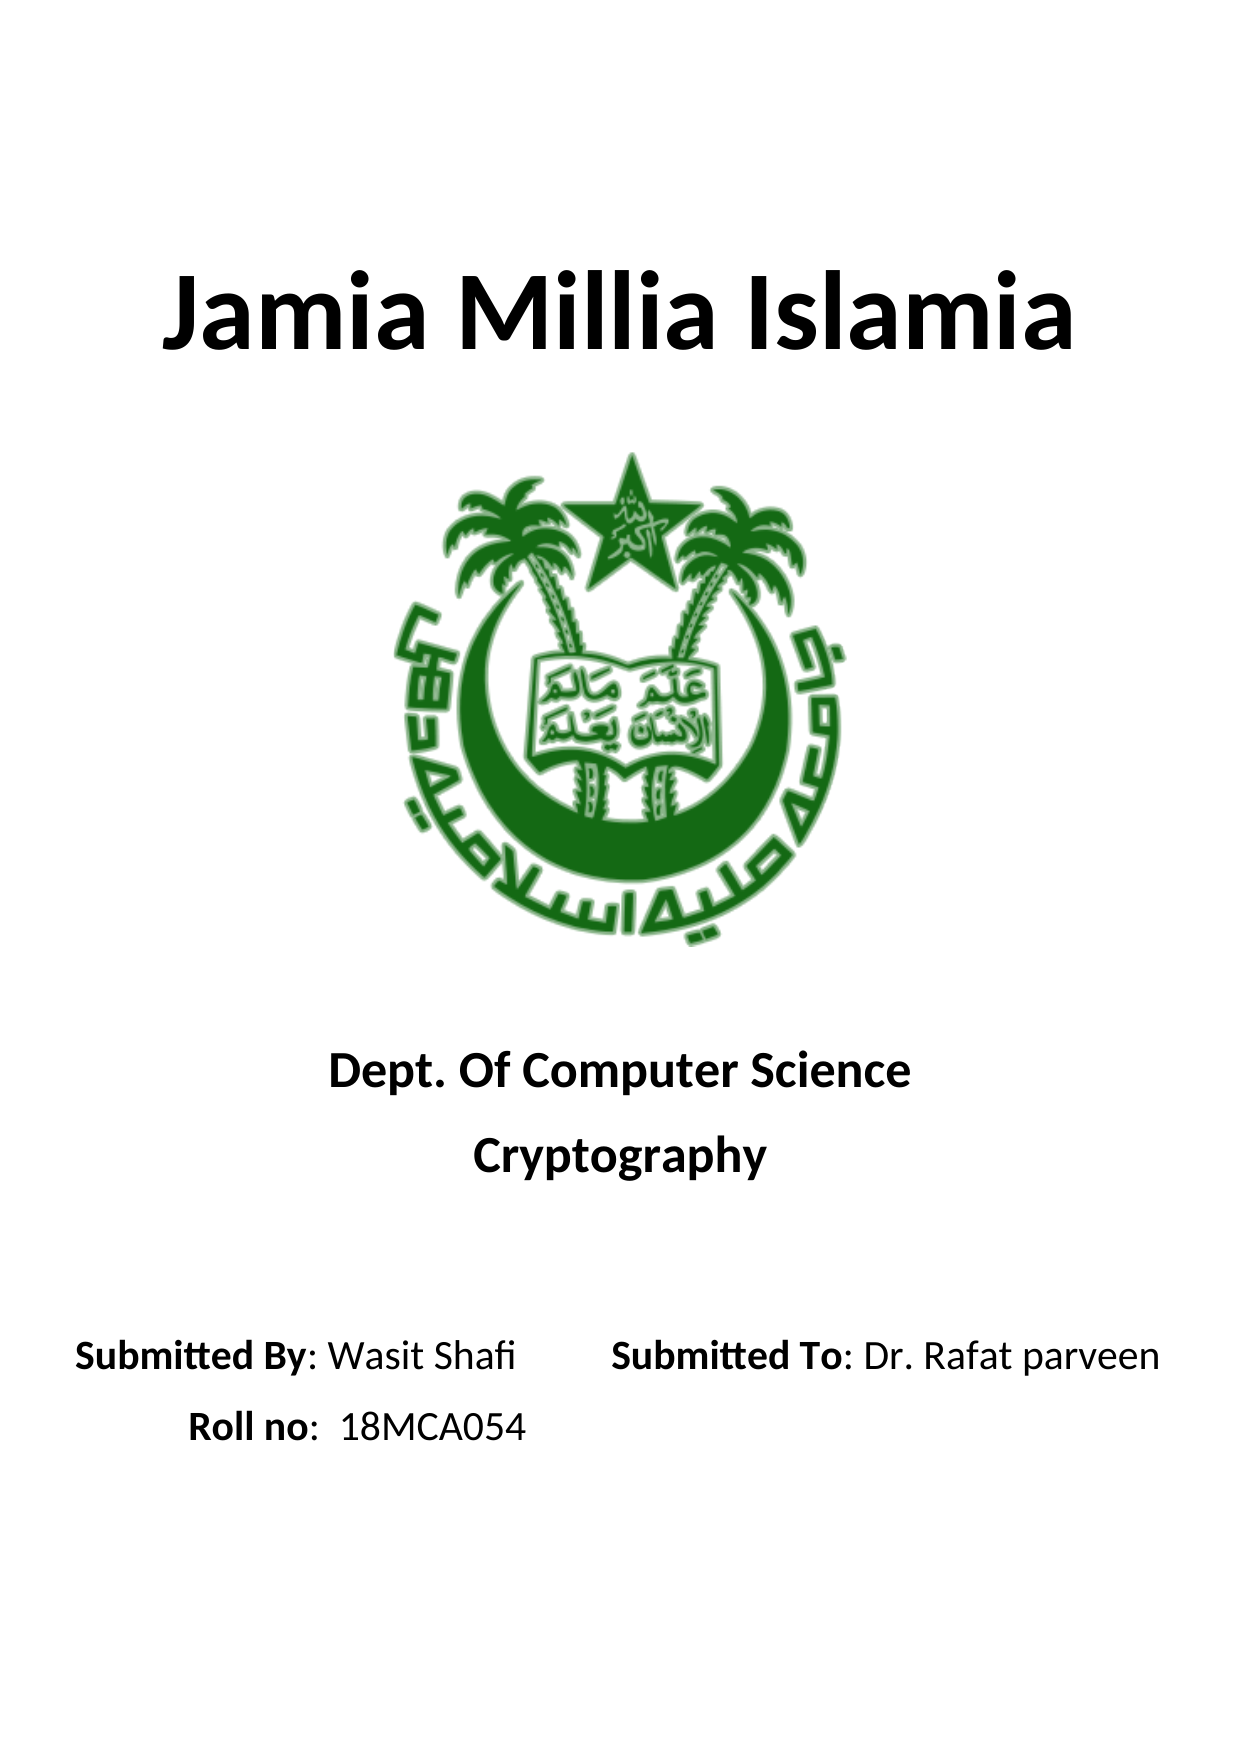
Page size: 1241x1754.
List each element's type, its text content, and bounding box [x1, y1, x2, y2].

picture [393, 451, 847, 947]
text Submitted By: Wasit Shafi Submitted To: Dr. Rafat parveen [75, 1329, 1165, 1380]
text Dept. Of Computer Science [75, 1037, 1165, 1101]
text Roll no: 18MCA054 [75, 1400, 1165, 1451]
text Cryptography [75, 1122, 1165, 1186]
text Jamia Millia Islamia [75, 240, 1165, 377]
